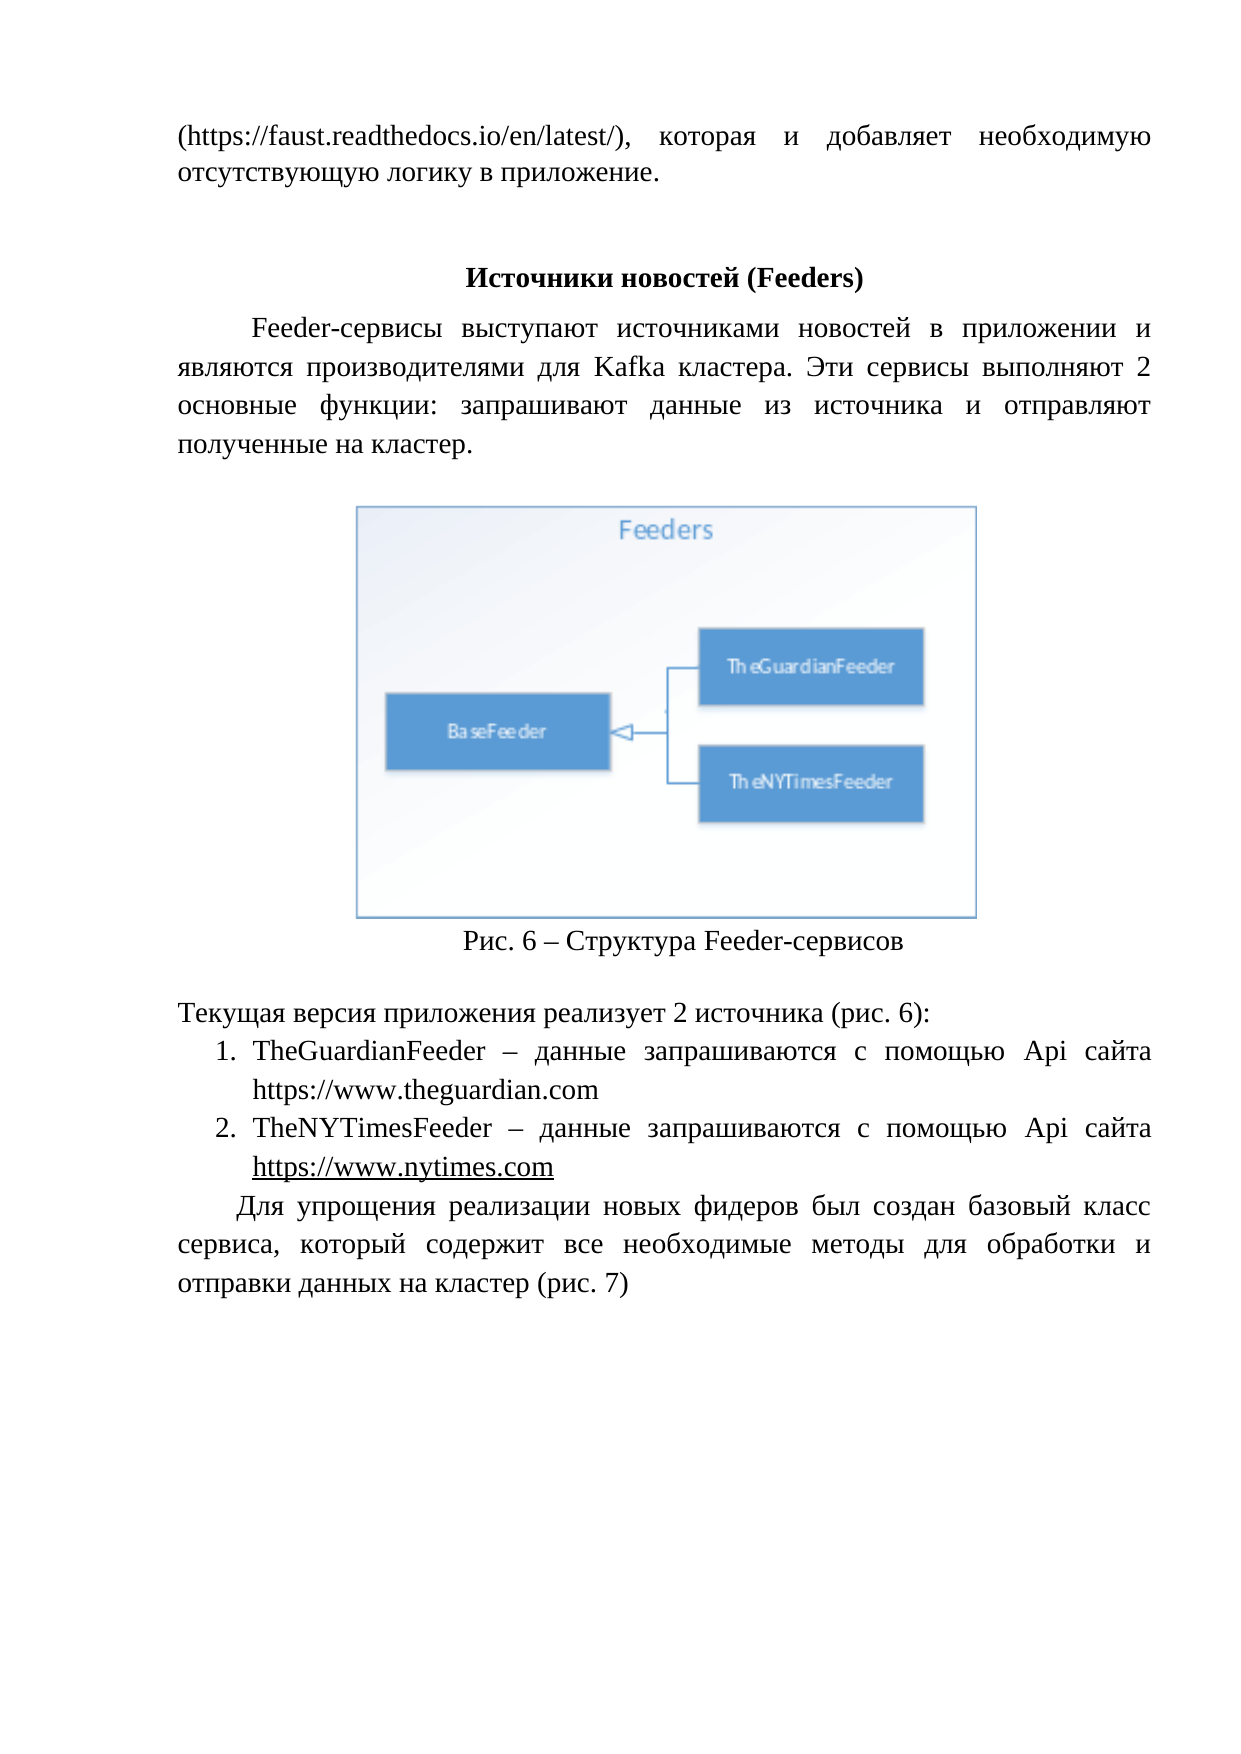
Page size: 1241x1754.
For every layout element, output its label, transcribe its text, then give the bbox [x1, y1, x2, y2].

text Рис. 6 – Структура Feeder-сервисов [215, 923, 1152, 956]
list TheGuardianFeeder – данные запрашиваются с помощью Api сайта https://www.theguardian.com [215, 1033, 1152, 1106]
subtitle Источники новостей (Feeders) [177, 260, 1152, 293]
list TheNYTimesFeeder – данные запрашиваются с помощью Api сайта https://www.nytimes.com [215, 1111, 1152, 1183]
text Feeder-сервисы выступают источниками новостей в приложении и являются производителями для Kafka кластера. Эти сервисы выполняют 2 основные функции: запрашивают данные из источника и отправляют полученные на кластер. [177, 310, 1152, 459]
text Текущая версия приложения реализует 2 источника (рис. 6): [177, 995, 1152, 1028]
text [177, 118, 1152, 188]
text Для упрощения реализации новых фидеров был создан базовый класс сервиса, который содержит все необходимые методы для обработки и отправки данных на кластер (рис. 7) [177, 1188, 1152, 1298]
